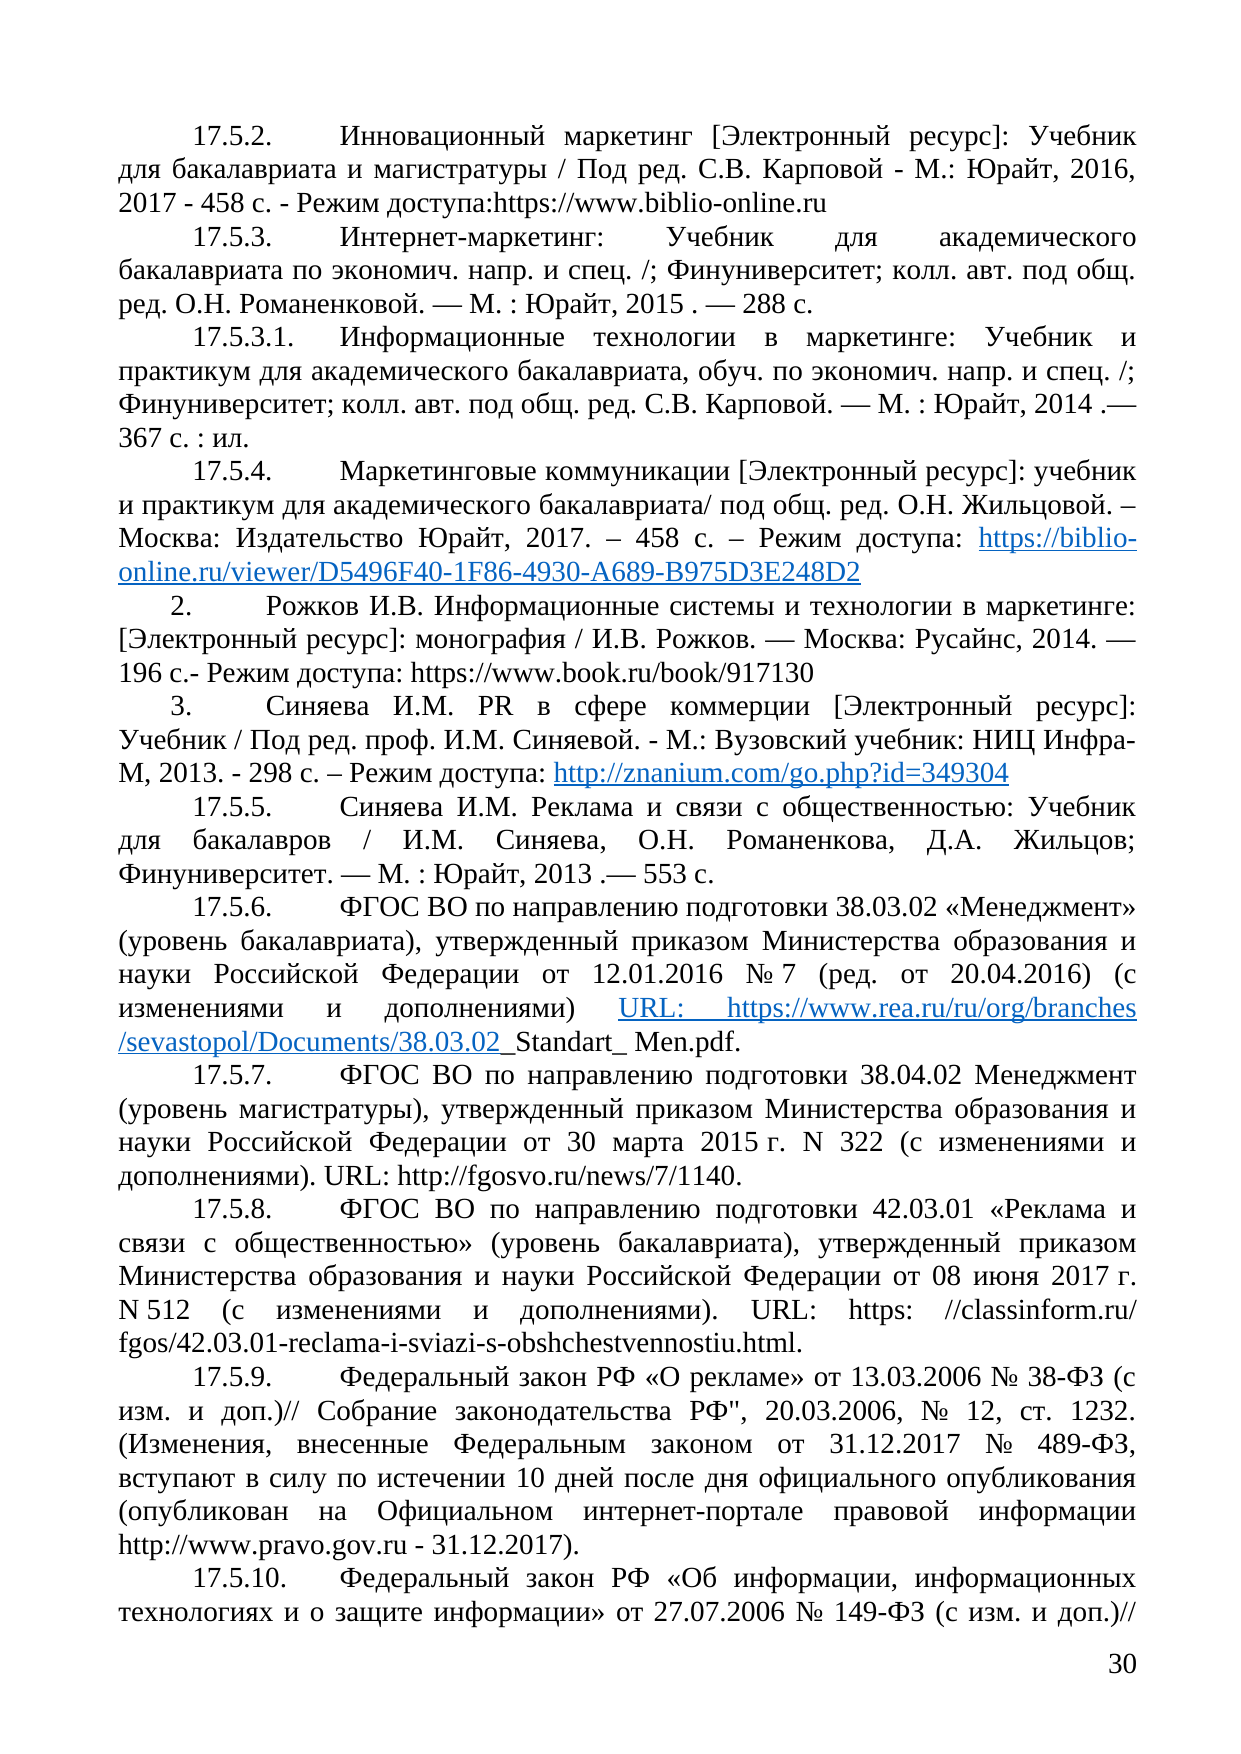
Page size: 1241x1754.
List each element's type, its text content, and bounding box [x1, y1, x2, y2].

list Федеральный закон РФ «О рекламе» от 13.03.2006 № 38-ФЗ (с изм. и доп.)// Собрание законодательства РФ", 20.03.2006, № 12, ст. 1232. (Изменения, внесенные Федеральным законом от 31.12.2017 № 489-ФЗ, вступают в силу по истечении 10 дней после дня официального опубликования (опубликован на Официальном интернет-портале правовой информации http://www.pravo.gov.ru - 31.12.2017). [118, 1359, 1137, 1560]
list Синяева И.М. Реклама и связи с общественностью: Учебник для бакалавров / И.М. Синяева, О.Н. Романенкова, Д.А. Жильцов; Финуниверситет. — М. : Юрайт, 2013 .— 553 с. [118, 789, 1137, 889]
list Информационные технологии в маркетинге: Учебник и практикум для академического бакалавриата, обуч. по экономич. напр. и спец. /; Финуниверситет; колл. авт. под общ. ред. С.В. Карповой. — М. : Юрайт, 2014 .— 367 с. : ил. [118, 319, 1137, 453]
list ФГОС ВО по направлению подготовки 42.03.01 «Реклама и связи с общественностью» (уровень бакалавриата), утвержденный приказом Министерства образования и науки Российской Федерации от 08 июня 2017 г. N 512 (с изменениями и дополнениями). URL: https: //classinform.ru/ fgos/42.03.01-reclama-i-sviazi-s-obshchestvennostiu.html. [118, 1191, 1137, 1359]
list ФГОС ВО по направлению подготовки 38.03.02 «Менеджмент» (уровень бакалавриата), утвержденный приказом Министерства образования и науки Российской Федерации от 12.01.2016 № 7 (ред. от 20.04.2016) (с изменениями и дополнениями) URL: https://www.rea.ru/ru/org/branches /sevastopol/Documents/38.03.02_Standart_ Men.pdf. [118, 889, 1137, 1057]
list Интернет-маркетинг: Учебник для академического бакалавриата по экономич. напр. и спец. /; Финуниверситет; колл. авт. под общ. ред. О.Н. Романенковой. — М. : Юрайт, 2015 . — 288 с. [118, 219, 1137, 319]
list Синяева И.М. PR в сфере коммерции [Электронный ресурс]: Учебник / Под ред. проф. И.М. Синяевой. - М.: Вузовский учебник: НИЦ Инфра-М, 2013. - 298 с. – Режим доступа: http://znanium.com/go.php?id=349304 [118, 688, 1137, 789]
list Инновационный маркетинг [Электронный ресурс]: Учебник для бакалавриата и магистратуры / Под ред. С.В. Карповой - М.: Юрайт, 2016, 2017 - 458 с. - Режим доступа:https://www.biblio-online.ru [118, 118, 1137, 219]
list ФГОС ВО по направлению подготовки 38.04.02 Менеджмент (уровень магистратуры), утвержденный приказом Министерства образования и науки Российской Федерации от 30 марта 2015 г. N 322 (с изменениями и дополнениями). URL: http://fgosvo.ru/news/7/1140. [118, 1057, 1137, 1191]
list Маркетинговые коммуникации [Электронный ресурс]: учебник и практикум для академического бакалавриата/ под общ. ред. О.Н. Жильцовой. – Москва: Издательство Юрайт, 2017. – 458 с. – Режим доступа: https://biblio-online.ru/viewer/D5496F40-1F86-4930-A689-B975D3E248D2 [118, 453, 1137, 588]
list Рожков И.В. Информационные системы и технологии в маркетинге: [Электронный ресурс]: монография / И.В. Рожков. — Москва: Русайнс, 2014. — 196 с.- Режим доступа: https://www.book.ru/book/917130 [118, 588, 1137, 688]
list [118, 1560, 1137, 1627]
